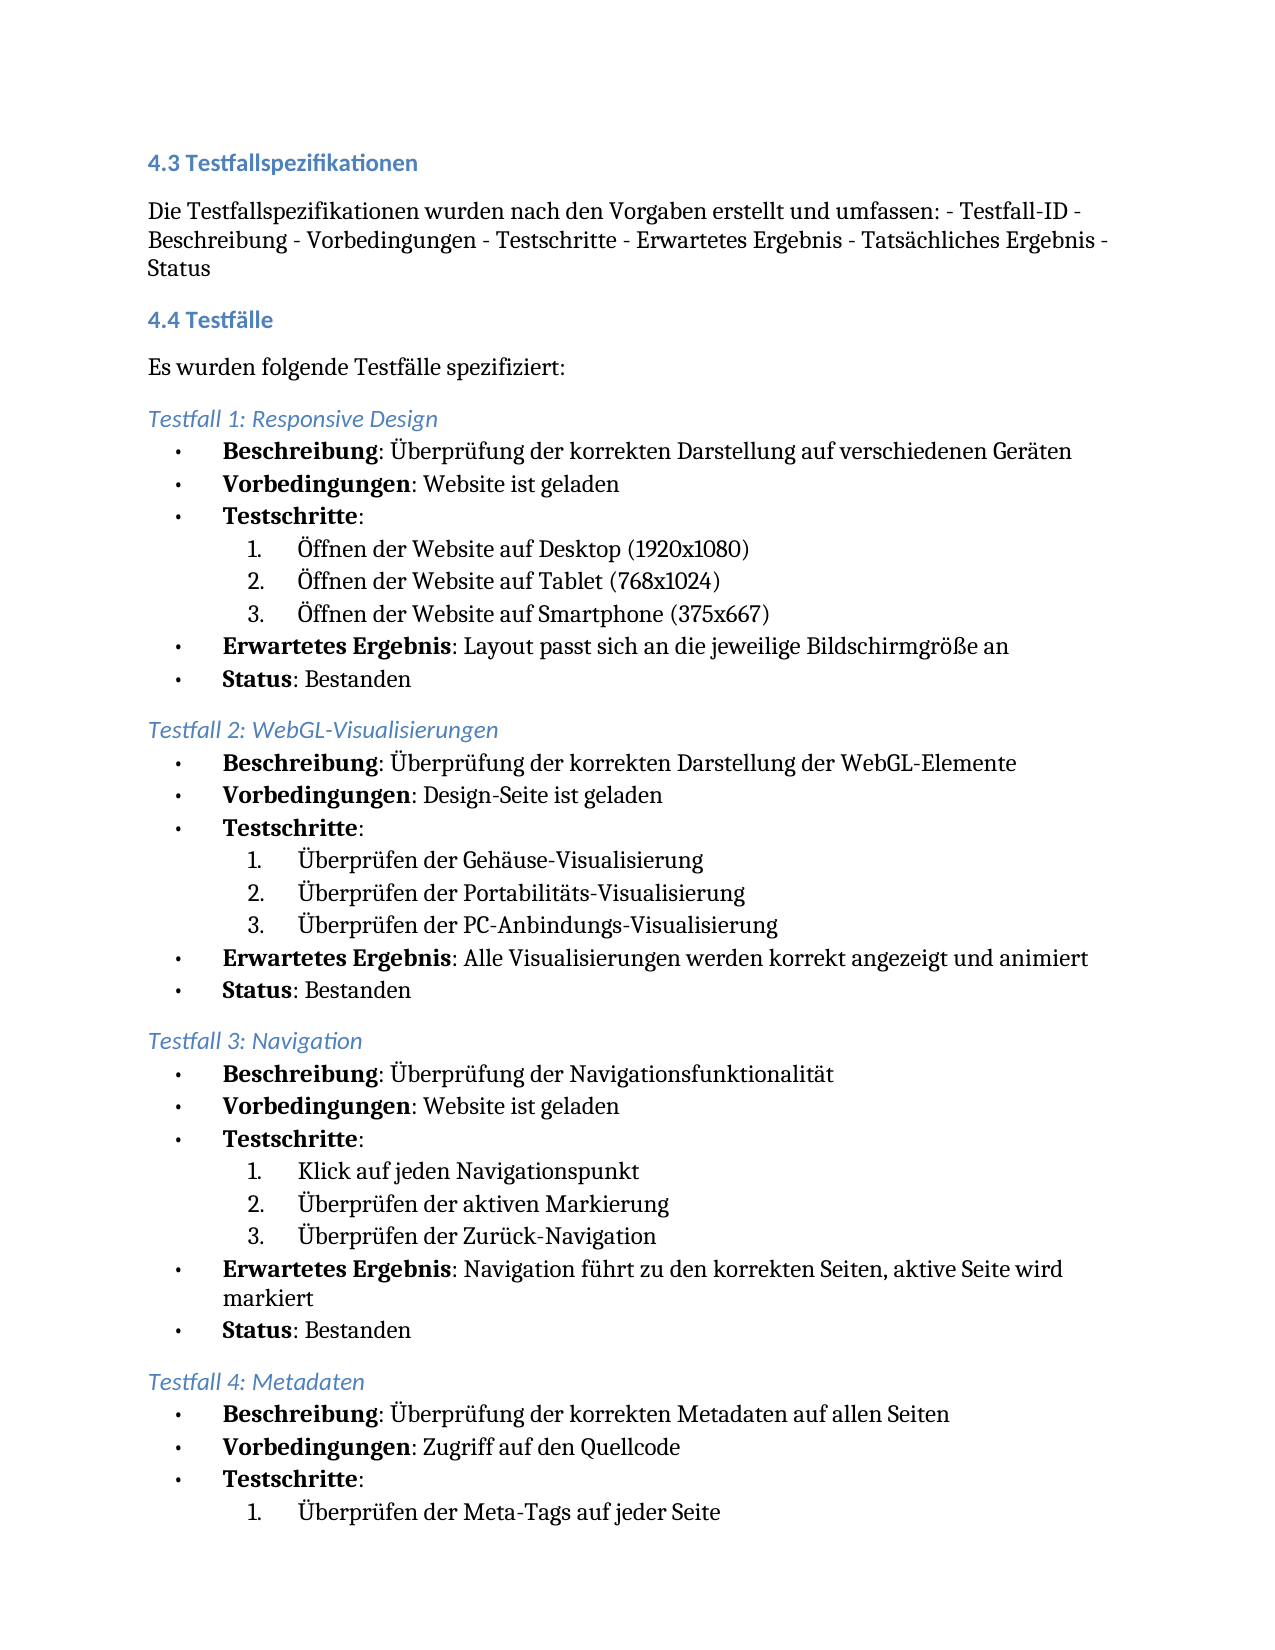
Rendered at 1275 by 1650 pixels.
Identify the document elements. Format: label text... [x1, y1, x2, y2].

text Die Testfallspezifikationen wurden nach den Vorgaben erstellt und umfassen: - Testfall-ID - Beschreibung - Vorbedingungen - Testschritte - Erwartetes Ergebnis - Tatsächliches Ergebnis - Status [148, 197, 1127, 283]
list Überprüfen der Meta-Tags auf jeder Seite [248, 1497, 1127, 1526]
subtitle Testfall 4: Metadaten [148, 1366, 1127, 1396]
list Beschreibung: Überprüfung der korrekten Darstellung auf verschiedenen Geräten [173, 437, 1127, 466]
list Status: Bestanden [173, 1316, 1127, 1345]
list Erwartetes Ergebnis: Layout passt sich an die jeweilige Bildschirmgröße an [173, 632, 1127, 661]
list Status: Bestanden [173, 976, 1127, 1005]
list Testschritte: [173, 1465, 1127, 1494]
subtitle Testfall 3: Navigation [148, 1026, 1127, 1056]
list Öffnen der Website auf Desktop (1920x1080) [248, 534, 1127, 563]
subtitle 4.4 Testfälle [148, 304, 1127, 334]
list Vorbedingungen: Zugriff auf den Quellcode [173, 1432, 1127, 1461]
list Überprüfen der aktiven Markierung [248, 1190, 1127, 1218]
subtitle Testfall 1: Responsive Design [148, 403, 1127, 433]
subtitle Testfall 2: WebGL-Visualisierungen [148, 714, 1127, 745]
list Klick auf jeden Navigationspunkt [248, 1157, 1127, 1186]
list Überprüfen der Portabilitäts-Visualisierung [248, 878, 1127, 907]
list Beschreibung: Überprüfung der korrekten Metadaten auf allen Seiten [173, 1400, 1127, 1429]
text Es wurden folgende Testfälle spezifiziert: [148, 353, 1127, 382]
list Überprüfen der PC-Anbindungs-Visualisierung [248, 911, 1127, 940]
list Vorbedingungen: Design-Seite ist geladen [173, 781, 1127, 810]
list Öffnen der Website auf Tablet (768x1024) [248, 567, 1127, 596]
list Vorbedingungen: Website ist geladen [173, 1092, 1127, 1121]
subtitle 4.3 Testfallspezifikationen [148, 148, 1127, 178]
list Vorbedingungen: Website ist geladen [173, 469, 1127, 498]
list Status: Bestanden [173, 664, 1127, 693]
list Beschreibung: Überprüfung der korrekten Darstellung der WebGL-Elemente [173, 748, 1127, 777]
list Erwartetes Ergebnis: Navigation führt zu den korrekten Seiten, aktive Seite wird markiert [173, 1255, 1127, 1312]
list Überprüfen der Gehäuse-Visualisierung [248, 846, 1127, 875]
list Beschreibung: Überprüfung der Navigationsfunktionalität [173, 1060, 1127, 1088]
list Erwartetes Ergebnis: Alle Visualisierungen werden korrekt angezeigt und animiert [173, 943, 1127, 972]
list Testschritte: [173, 1125, 1127, 1153]
list Testschritte: [173, 502, 1127, 531]
list Überprüfen der Zurück-Navigation [248, 1222, 1127, 1251]
list Öffnen der Website auf Smartphone (375x667) [248, 599, 1127, 628]
list Testschritte: [173, 813, 1127, 842]
